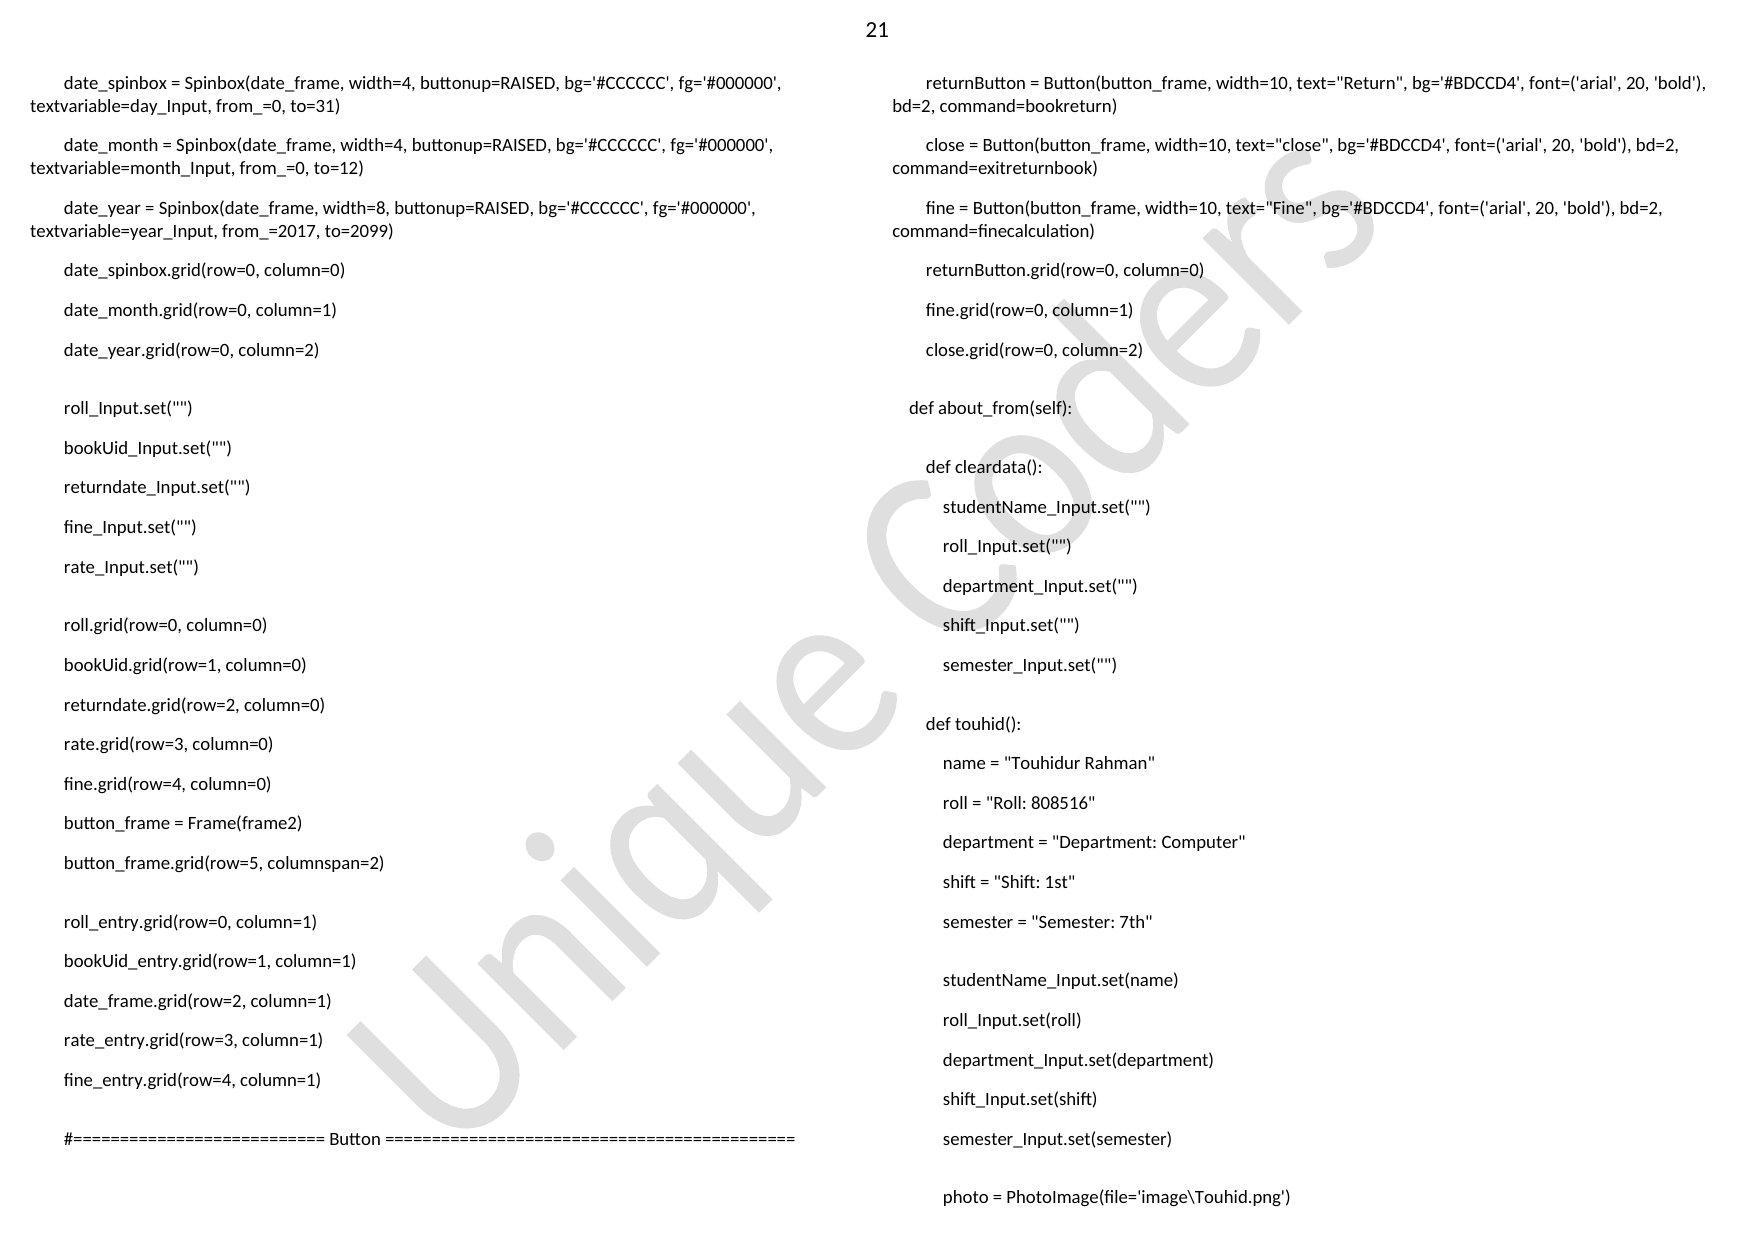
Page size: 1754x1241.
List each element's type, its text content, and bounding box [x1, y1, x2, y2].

text date_month = Spinbox(date_frame, width=4, buttonup=RAISED, bg='#CCCCCC', fg='#000000', textvariable=month_Input, from_=0, to=12) [30, 133, 862, 179]
text roll_entry.grid(row=0, column=1) [30, 910, 862, 933]
text bookUid.grid(row=1, column=0) [30, 653, 862, 676]
text department_Input.set("") [892, 574, 1724, 597]
text studentName_Input.set(name) [892, 968, 1724, 991]
text roll_Input.set("") [30, 396, 862, 419]
text department_Input.set(department) [892, 1048, 1724, 1071]
text fine.grid(row=4, column=0) [30, 772, 862, 795]
text semester_Input.set("") [892, 653, 1724, 676]
text studentName_Input.set("") [892, 495, 1724, 518]
text button_frame.grid(row=5, columnspan=2) [30, 851, 862, 874]
text roll = "Roll: 808516" [892, 791, 1724, 814]
text fine = Button(button_frame, width=10, text="Fine", bg='#BDCCD4', font=('arial', 20, 'bold'), bd=2, command=finecalculation) [892, 196, 1724, 242]
text button_frame = Frame(frame2) [30, 811, 862, 834]
text roll_Input.set(roll) [892, 1008, 1724, 1031]
text fine_Input.set("") [30, 515, 862, 538]
text rate_Input.set("") [30, 555, 862, 578]
text date_frame.grid(row=2, column=1) [30, 989, 862, 1012]
text shift_Input.set("") [892, 613, 1724, 636]
text def cleardata(): [892, 455, 1724, 478]
text date_spinbox = Spinbox(date_frame, width=4, buttonup=RAISED, bg='#CCCCCC', fg='#000000', textvariable=day_Input, from_=0, to=31) [30, 71, 862, 117]
text shift = "Shift: 1st" [892, 870, 1724, 893]
text rate.grid(row=3, column=0) [30, 732, 862, 755]
text rate_entry.grid(row=3, column=1) [30, 1028, 862, 1051]
text close = Button(button_frame, width=10, text="close", bg='#BDCCD4', font=('arial', 20, 'bold'), bd=2, command=exitreturnbook) [892, 133, 1724, 179]
text semester_Input.set(semester) [892, 1127, 1724, 1150]
text roll.grid(row=0, column=0) [30, 613, 862, 636]
text def about_from(self): [892, 396, 1724, 419]
text bookUid_Input.set("") [30, 436, 862, 459]
text close.grid(row=0, column=2) [892, 338, 1724, 361]
text date_year.grid(row=0, column=2) [30, 338, 862, 361]
text date_spinbox.grid(row=0, column=0) [30, 258, 862, 281]
text name = "Touhidur Rahman" [892, 751, 1724, 774]
text returndate.grid(row=2, column=0) [30, 693, 862, 716]
text #=========================== Button ============================================ [30, 1127, 862, 1150]
text photo = PhotoImage(file='image\Touhid.png') [892, 1186, 1724, 1208]
text returnButton.grid(row=0, column=0) [892, 258, 1724, 281]
text shift_Input.set(shift) [892, 1087, 1724, 1110]
text bookUid_entry.grid(row=1, column=1) [30, 949, 862, 972]
text semester = "Semester: 7th" [892, 910, 1724, 933]
text date_year = Spinbox(date_frame, width=8, buttonup=RAISED, bg='#CCCCCC', fg='#000000', textvariable=year_Input, from_=2017, to=2099) [30, 196, 862, 242]
text def touhid(): [892, 712, 1724, 735]
text fine_entry.grid(row=4, column=1) [30, 1068, 862, 1091]
text returndate_Input.set("") [30, 476, 862, 498]
text date_month.grid(row=0, column=1) [30, 298, 862, 321]
text department = "Department: Computer" [892, 831, 1724, 853]
text returnButton = Button(button_frame, width=10, text="Return", bg='#BDCCD4', font=('arial', 20, 'bold'), bd=2, command=bookreturn) [892, 71, 1724, 117]
text fine.grid(row=0, column=1) [892, 298, 1724, 321]
text roll_Input.set("") [892, 534, 1724, 557]
